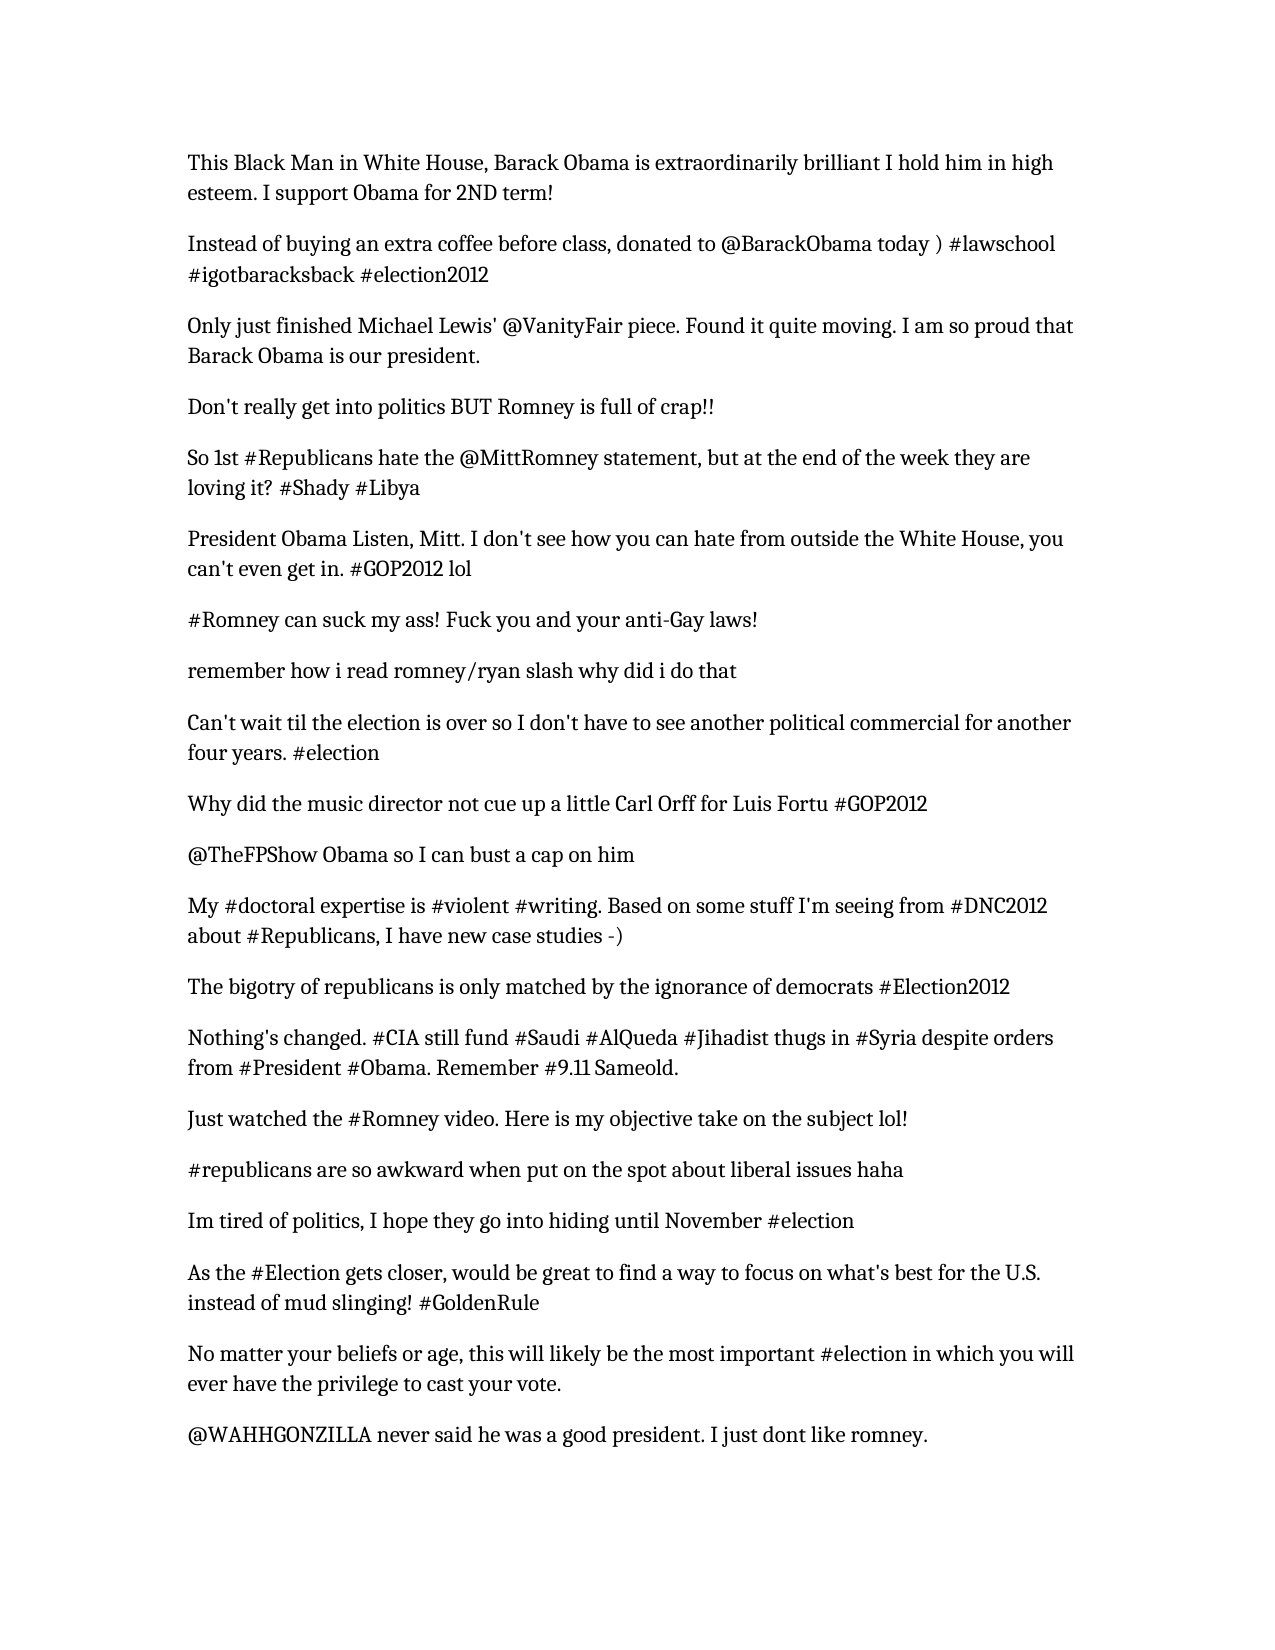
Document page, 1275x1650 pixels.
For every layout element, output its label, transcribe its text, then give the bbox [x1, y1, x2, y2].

text President Obama Listen, Mitt. I don't see how you can hate from outside the White House, you can't even get in. #GOP2012 lol [187, 526, 1087, 583]
text Nothing's changed. #CIA still fund #Saudi #AlQueda #Jihadist thugs in #Syria despite orders from #President #Obama. Remember #9.11 Sameold. [187, 1025, 1087, 1082]
text No matter your beliefs or age, this will likely be the most important #election in which you will ever have the privilege to cast your vote. [187, 1341, 1087, 1397]
text Don't really get into politics BUT Romney is full of crap!! [187, 394, 1087, 420]
text Can't wait til the election is over so I don't have to see another political commercial for another four years. #election [187, 709, 1087, 766]
text Im tired of politics, I hope they go into hiding until November #election [187, 1208, 1087, 1235]
text As the #Election gets closer, would be great to find a way to focus on what's best for the U.S. instead of mud slinging! #GoldenRule [187, 1259, 1087, 1316]
text Just watched the #Romney video. Here is my objective take on the subject lol! [187, 1106, 1087, 1133]
text The bigotry of republicans is only matched by the ignorance of democrats #Election2012 [187, 974, 1087, 1000]
text #Romney can suck my ass! Fuck you and your anti-Gay laws! [187, 607, 1087, 634]
text @WAHHGONZILLA never said he was a good president. I just dont like romney. [187, 1422, 1087, 1448]
text @TheFPShow Obama so I can bust a cap on him [187, 842, 1087, 868]
text #republicans are so awkward when put on the spot about liberal issues haha [187, 1157, 1087, 1184]
text This Black Man in White House, Barack Obama is extraordinarily brilliant I hold him in high esteem. I support Obama for 2ND term! [187, 150, 1087, 207]
text Instead of buying an extra coffee before class, donated to @BarackObama today ) #lawschool #igotbaracksback #election2012 [187, 231, 1087, 288]
text Only just finished Michael Lewis' @VanityFair piece. Found it quite moving. I am so proud that Barack Obama is our president. [187, 312, 1087, 369]
text remember how i read romney/ryan slash why did i do that [187, 658, 1087, 685]
text Why did the music director not cue up a little Carl Orff for Luis Fortu #GOP2012 [187, 791, 1087, 817]
text My #doctoral expertise is #violent #writing. Based on some stuff I'm seeing from #DNC2012 about #Republicans, I have new case studies -) [187, 893, 1087, 949]
text So 1st #Republicans hate the @MittRomney statement, but at the end of the week they are loving it? #Shady #Libya [187, 445, 1087, 501]
